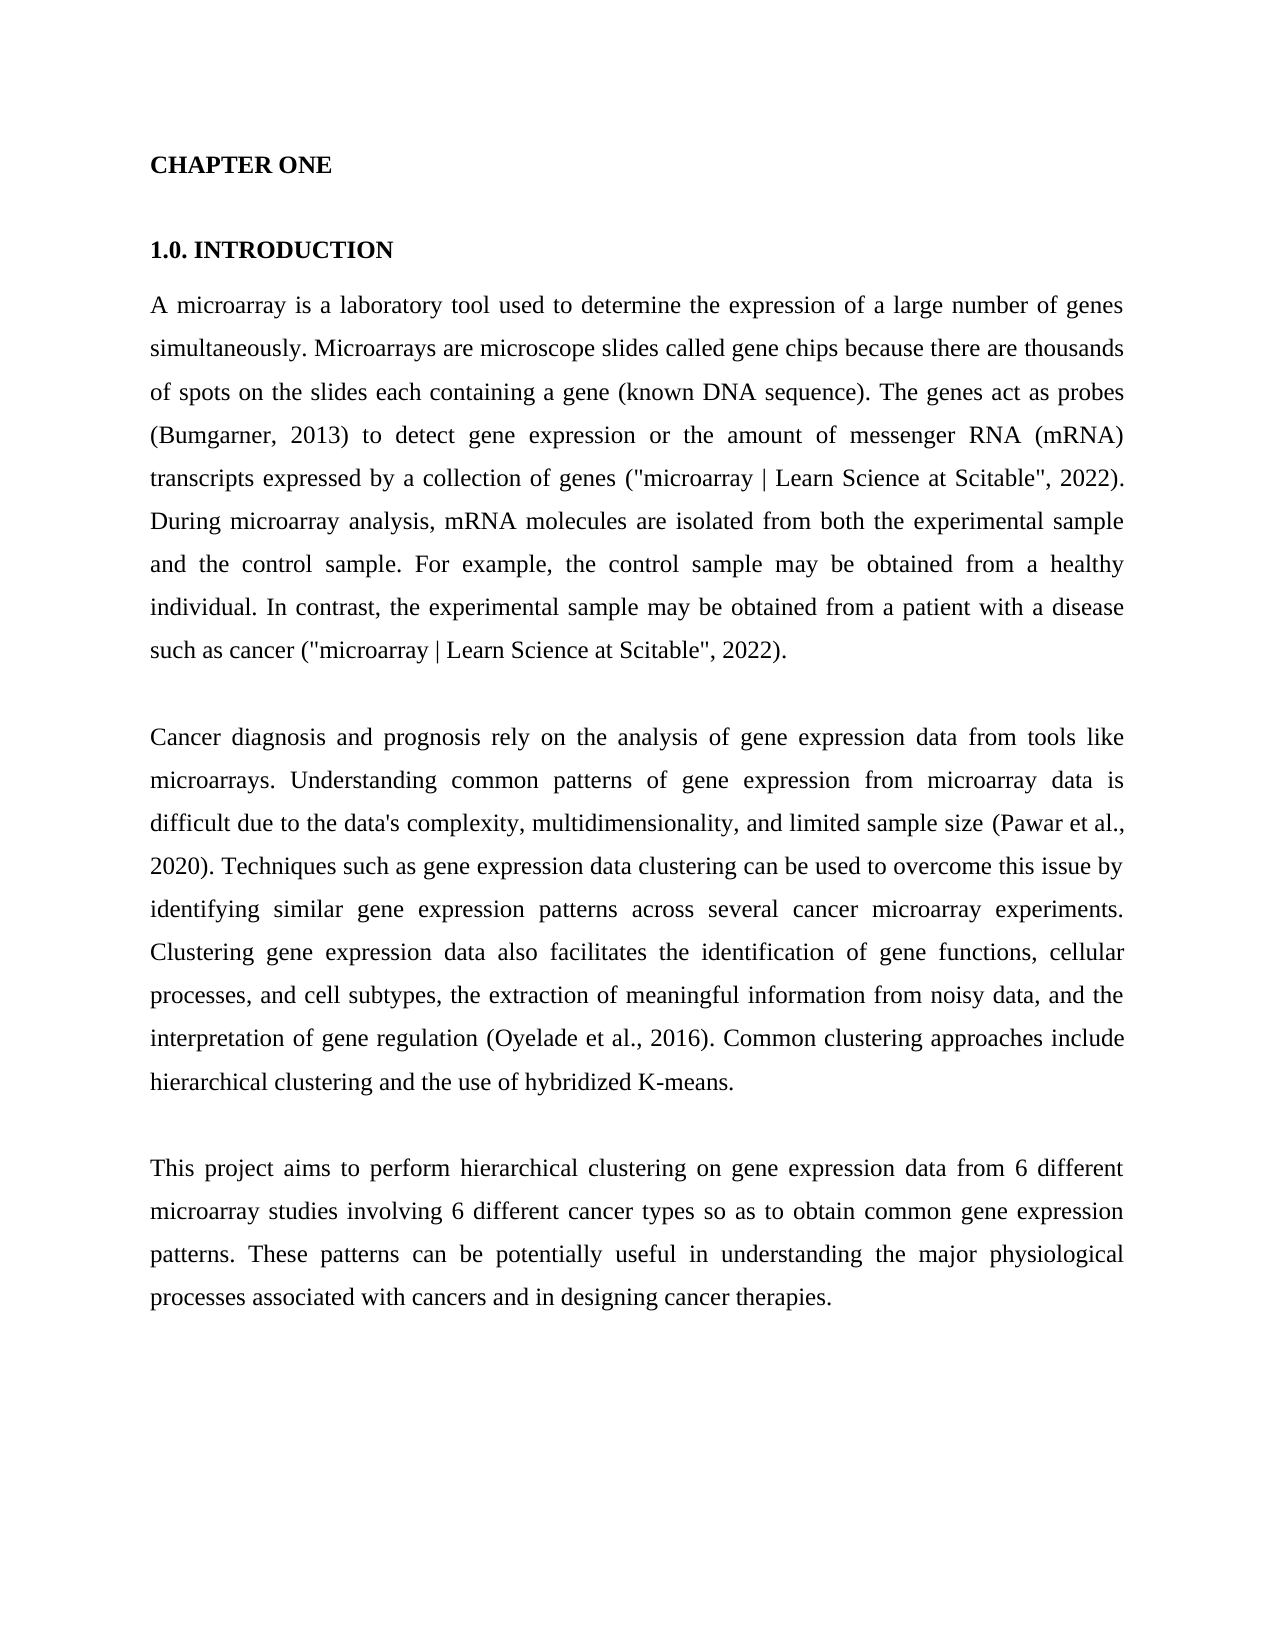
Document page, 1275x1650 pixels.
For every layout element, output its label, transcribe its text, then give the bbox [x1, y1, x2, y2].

text This project aims to perform hierarchical clustering on gene expression data from 6 different microarray studies involving 6 different cancer types so as to obtain common gene expression patterns. These patterns can be potentially useful in understanding the major physiological processes associated with cancers and in designing cancer therapies. [150, 1153, 1125, 1311]
subtitle CHAPTER ONE [150, 150, 1125, 179]
subtitle 1.0. INTRODUCTION [150, 235, 1125, 263]
text A microarray is a laboratory tool used to determine the expression of a large number of genes simultaneously. Microarrays are microscope slides called gene chips because there are thousands of spots on the slides each containing a gene (known DNA sequence). The genes act as probes (Bumgarner, 2013) to detect gene expression or the amount of messenger RNA (mRNA) transcripts expressed by a collection of genes ("microarray | Learn Science at Scitable", 2022). During microarray analysis, mRNA molecules are isolated from both the experimental sample and the control sample. For example, the control sample may be obtained from a healthy individual. In contrast, the experimental sample may be obtained from a patient with a disease such as cancer ("microarray | Learn Science at Scitable", 2022). [150, 290, 1125, 664]
text Cancer diagnosis and prognosis rely on the analysis of gene expression data from tools like microarrays. Understanding common patterns of gene expression from microarray data is difficult due to the data's complexity, multidimensionality, and limited sample size (Pawar et al., 2020). Techniques such as gene expression data clustering can be used to overcome this issue by identifying similar gene expression patterns across several cancer microarray experiments. Clustering gene expression data also facilitates the identification of gene functions, cellular processes, and cell subtypes, the extraction of meaningful information from noisy data, and the interpretation of gene regulation (Oyelade et al., 2016). Common clustering approaches include hierarchical clustering and the use of hybridized K-means. [150, 722, 1125, 1095]
